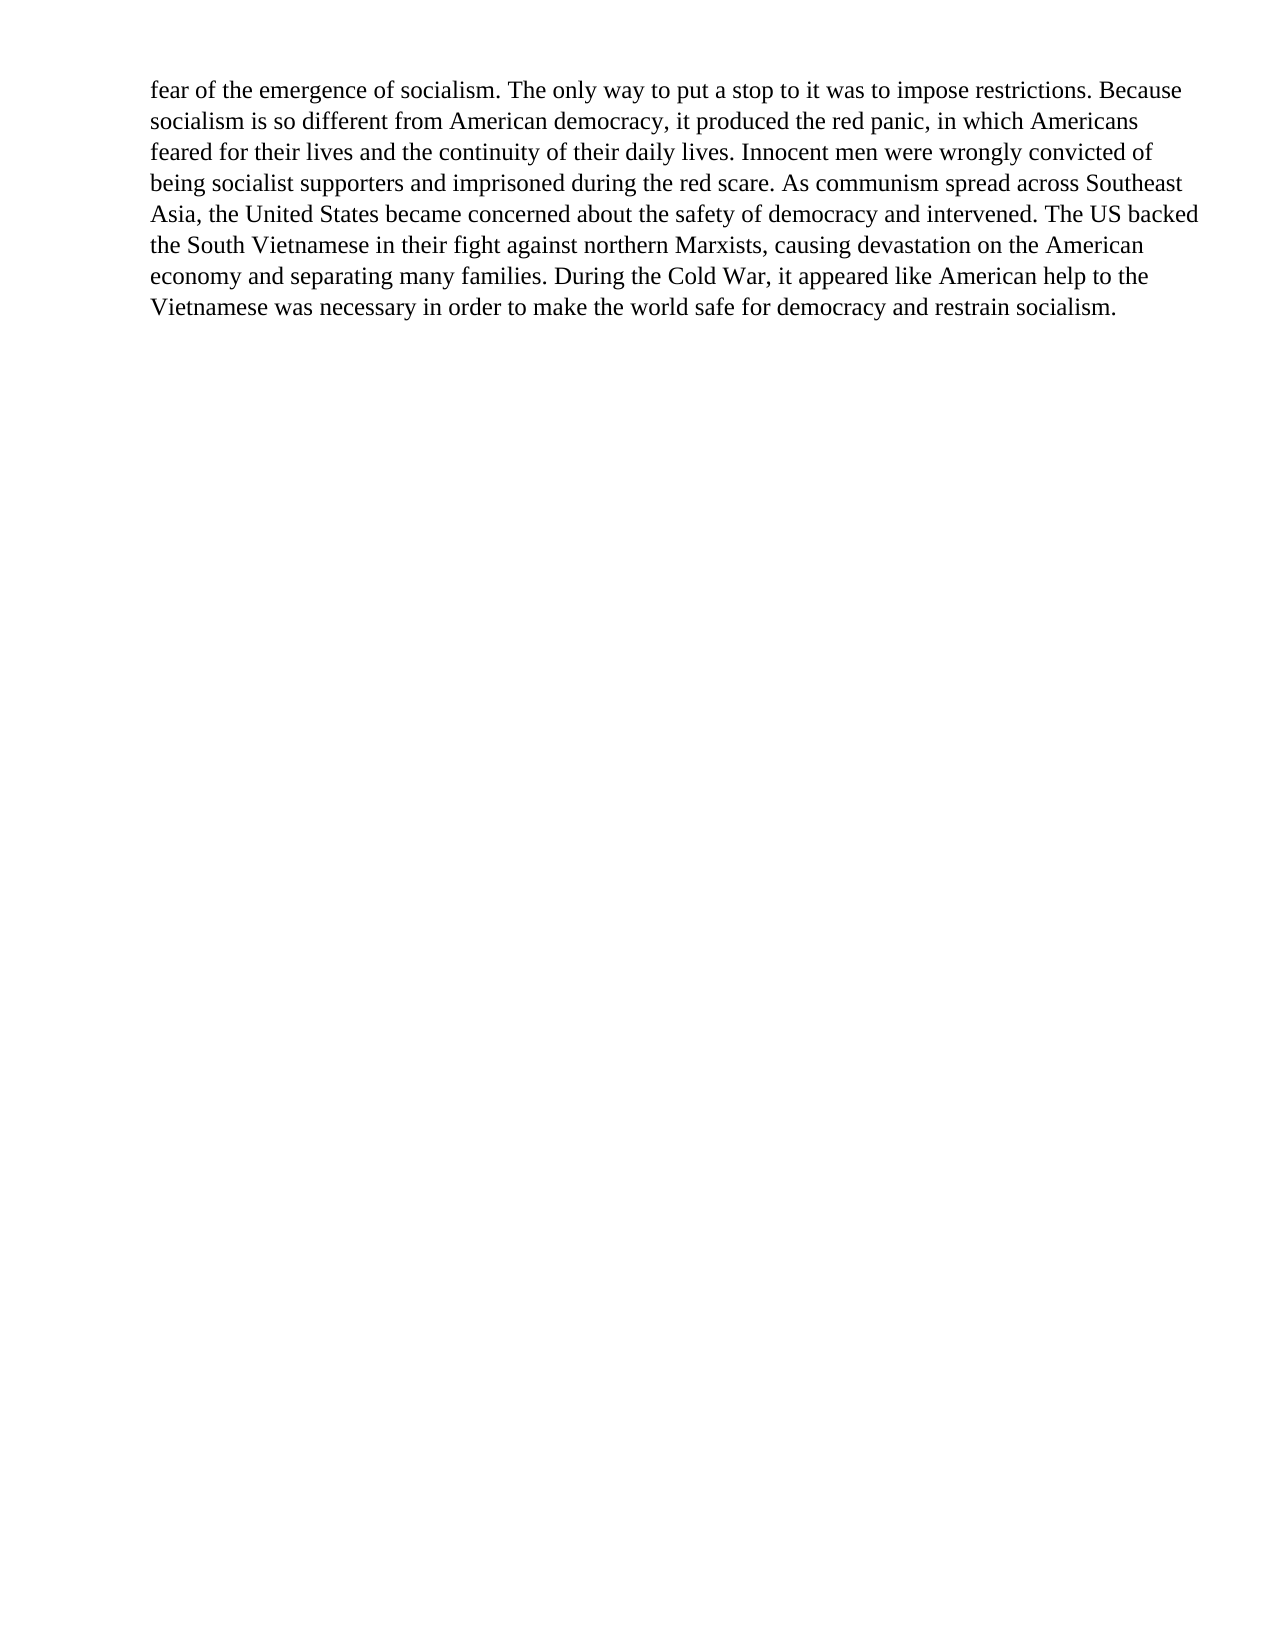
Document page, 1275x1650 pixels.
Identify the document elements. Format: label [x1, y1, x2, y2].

list [112, 75, 1200, 321]
